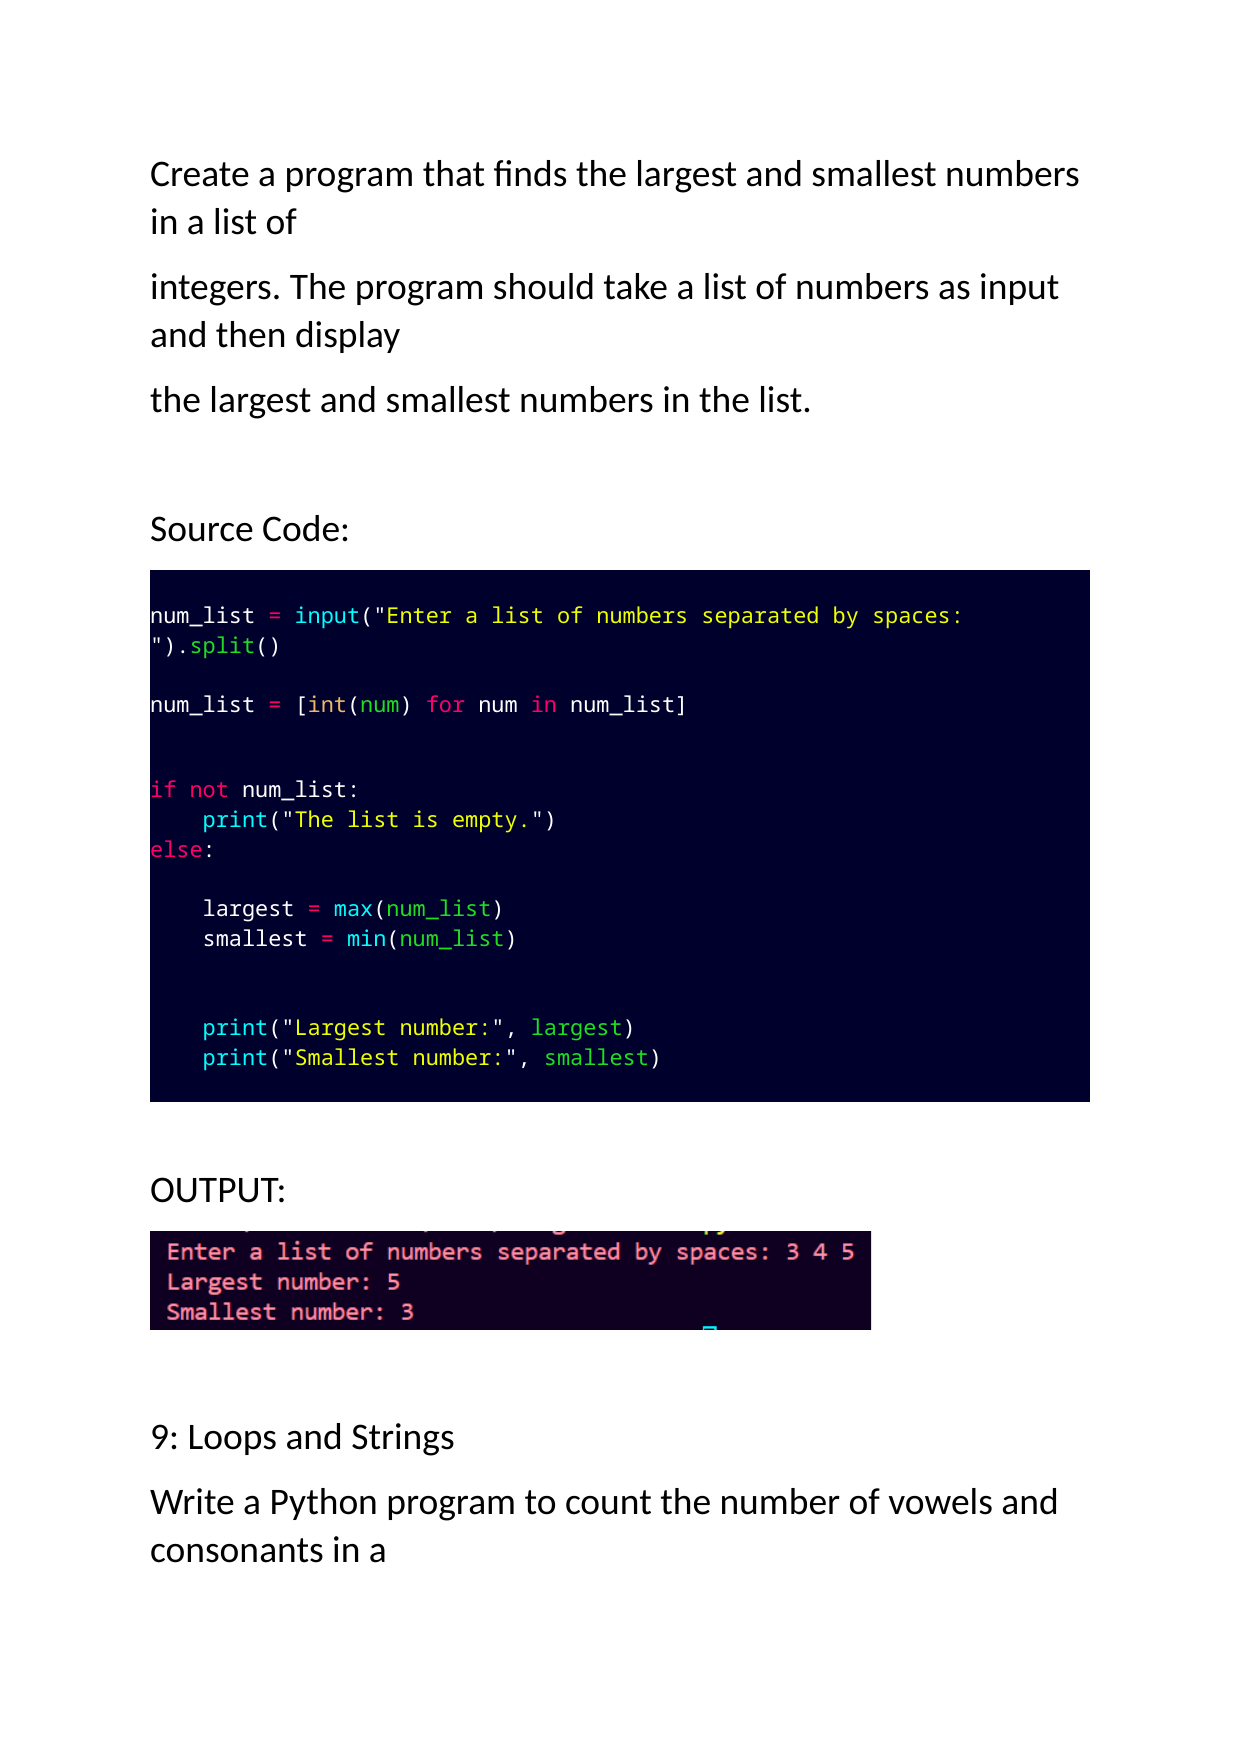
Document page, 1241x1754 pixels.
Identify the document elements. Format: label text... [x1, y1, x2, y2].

text integers. The program should take a list of numbers as input and then display [150, 263, 1090, 357]
text print("The list is empty.") [150, 804, 1090, 833]
text print("Smallest number:", smallest) [150, 1042, 1090, 1072]
text Source Code: [150, 505, 1090, 551]
text Write a Python program to count the number of vowels and consonants in a [150, 1478, 1090, 1572]
text Create a program that finds the largest and smallest numbers in a list of [150, 150, 1090, 244]
text num_list = [int(num) for num in num_list] [150, 689, 1090, 719]
text OUTPUT: [150, 1166, 1090, 1212]
text the largest and smallest numbers in the list. [150, 376, 1090, 422]
text smallest = min(num_list) [150, 923, 1090, 953]
text print("Largest number:", largest) [150, 1012, 1090, 1042]
text else: [150, 833, 1090, 863]
text 9: Loops and Strings [150, 1413, 1090, 1459]
text largest = max(num_list) [150, 893, 1090, 923]
picture [150, 1231, 872, 1330]
text if not num_list: [150, 774, 1090, 804]
text num_list = input("Enter a list of numbers separated by spaces: ").split() [150, 600, 1090, 659]
